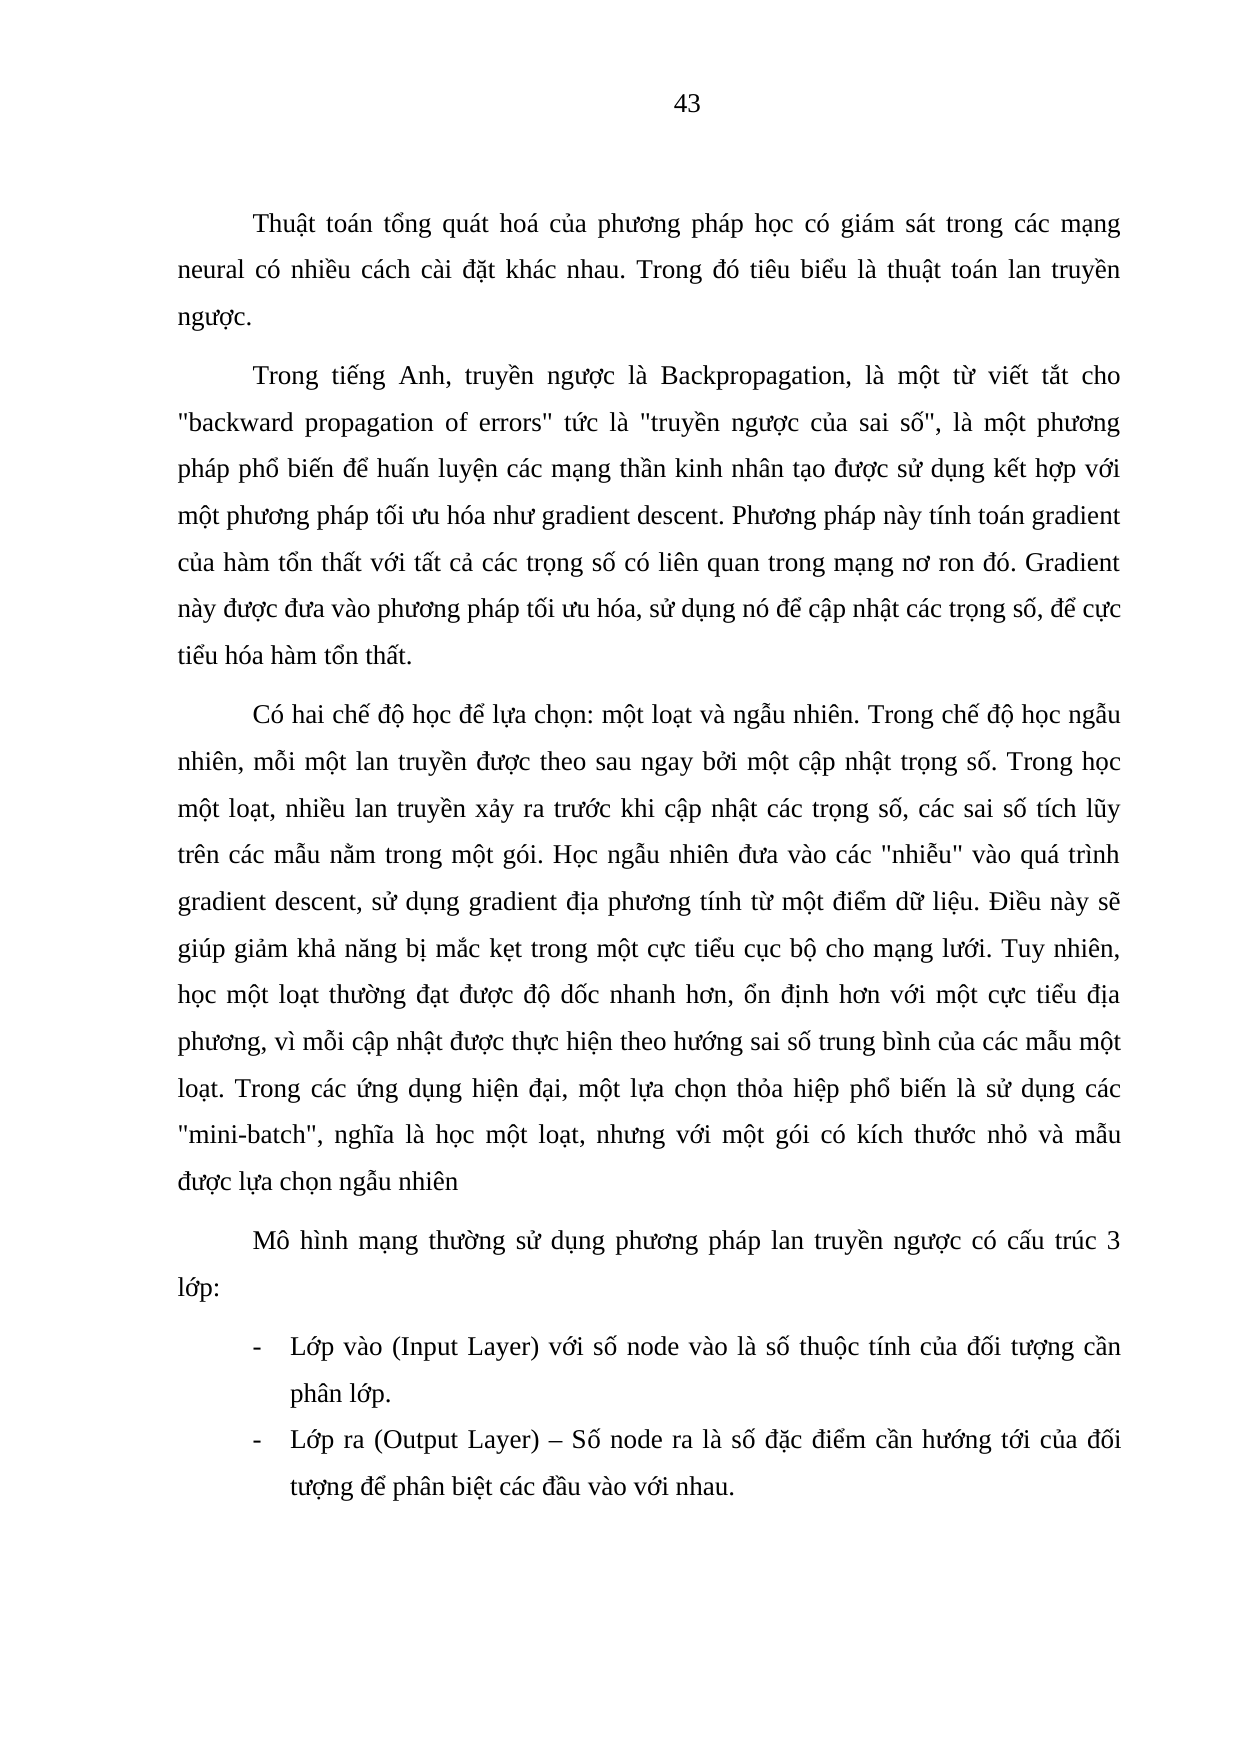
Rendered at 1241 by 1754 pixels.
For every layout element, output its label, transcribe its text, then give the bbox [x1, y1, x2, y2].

list Lớp ra (Output Layer) – Số node ra là số đặc điểm cần hướng tới của đối tượng để phân biệt các đầu vào với nhau. [252, 1423, 1122, 1501]
text Thuật toán tổng quát hoá của phương pháp học có giám sát trong các mạng neural có nhiều cách cài đặt khác nhau. Trong đó tiêu biểu là thuật toán lan truyền ngược. [177, 207, 1122, 331]
list Lớp vào (Input Layer) với số node vào là số thuộc tính của đối tượng cần phân lớp. [252, 1330, 1122, 1408]
text Trong tiếng Anh, truyền ngược là Backpropagation, là một từ viết tắt cho "backward propagation of errors" tức là "truyền ngược của sai số", là một phương pháp phổ biến để huấn luyện các mạng thần kinh nhân tạo được sử dụng kết hợp với một phương pháp tối ưu hóa như gradient descent. Phương pháp này tính toán gradient của hàm tổn thất với tất cả các trọng số có liên quan trong mạng nơ ron đó. Gradient này được đưa vào phương pháp tối ưu hóa, sử dụng nó để cập nhật các trọng số, để cực tiểu hóa hàm tổn thất. [177, 359, 1122, 670]
text Có hai chế độ học để lựa chọn: một loạt và ngẫu nhiên. Trong chế độ học ngẫu nhiên, mỗi một lan truyền được theo sau ngay bởi một cập nhật trọng số. Trong học một loạt, nhiều lan truyền xảy ra trước khi cập nhật các trọng số, các sai số tích lũy trên các mẫu nằm trong một gói. Học ngẫu nhiên đưa vào các "nhiễu" vào quá trình gradient descent, sử dụng gradient địa phương tính từ một điểm dữ liệu. Điều này sẽ giúp giảm khả năng bị mắc kẹt trong một cực tiểu cục bộ cho mạng lưới. Tuy nhiên, học một loạt thường đạt được độ dốc nhanh hơn, ổn định hơn với một cực tiểu địa phương, vì mỗi cập nhật được thực hiện theo hướng sai số trung bình của các mẫu một loạt. Trong các ứng dụng hiện đại, một lựa chọn thỏa hiệp phổ biến là sử dụng các "mini-batch", nghĩa là học một loạt, nhưng với một gói có kích thước nhỏ và mẫu được lựa chọn ngẫu nhiên [177, 698, 1122, 1196]
text Mô hình mạng thường sử dụng phương pháp lan truyền ngược có cấu trúc 3 lớp: [177, 1224, 1122, 1302]
